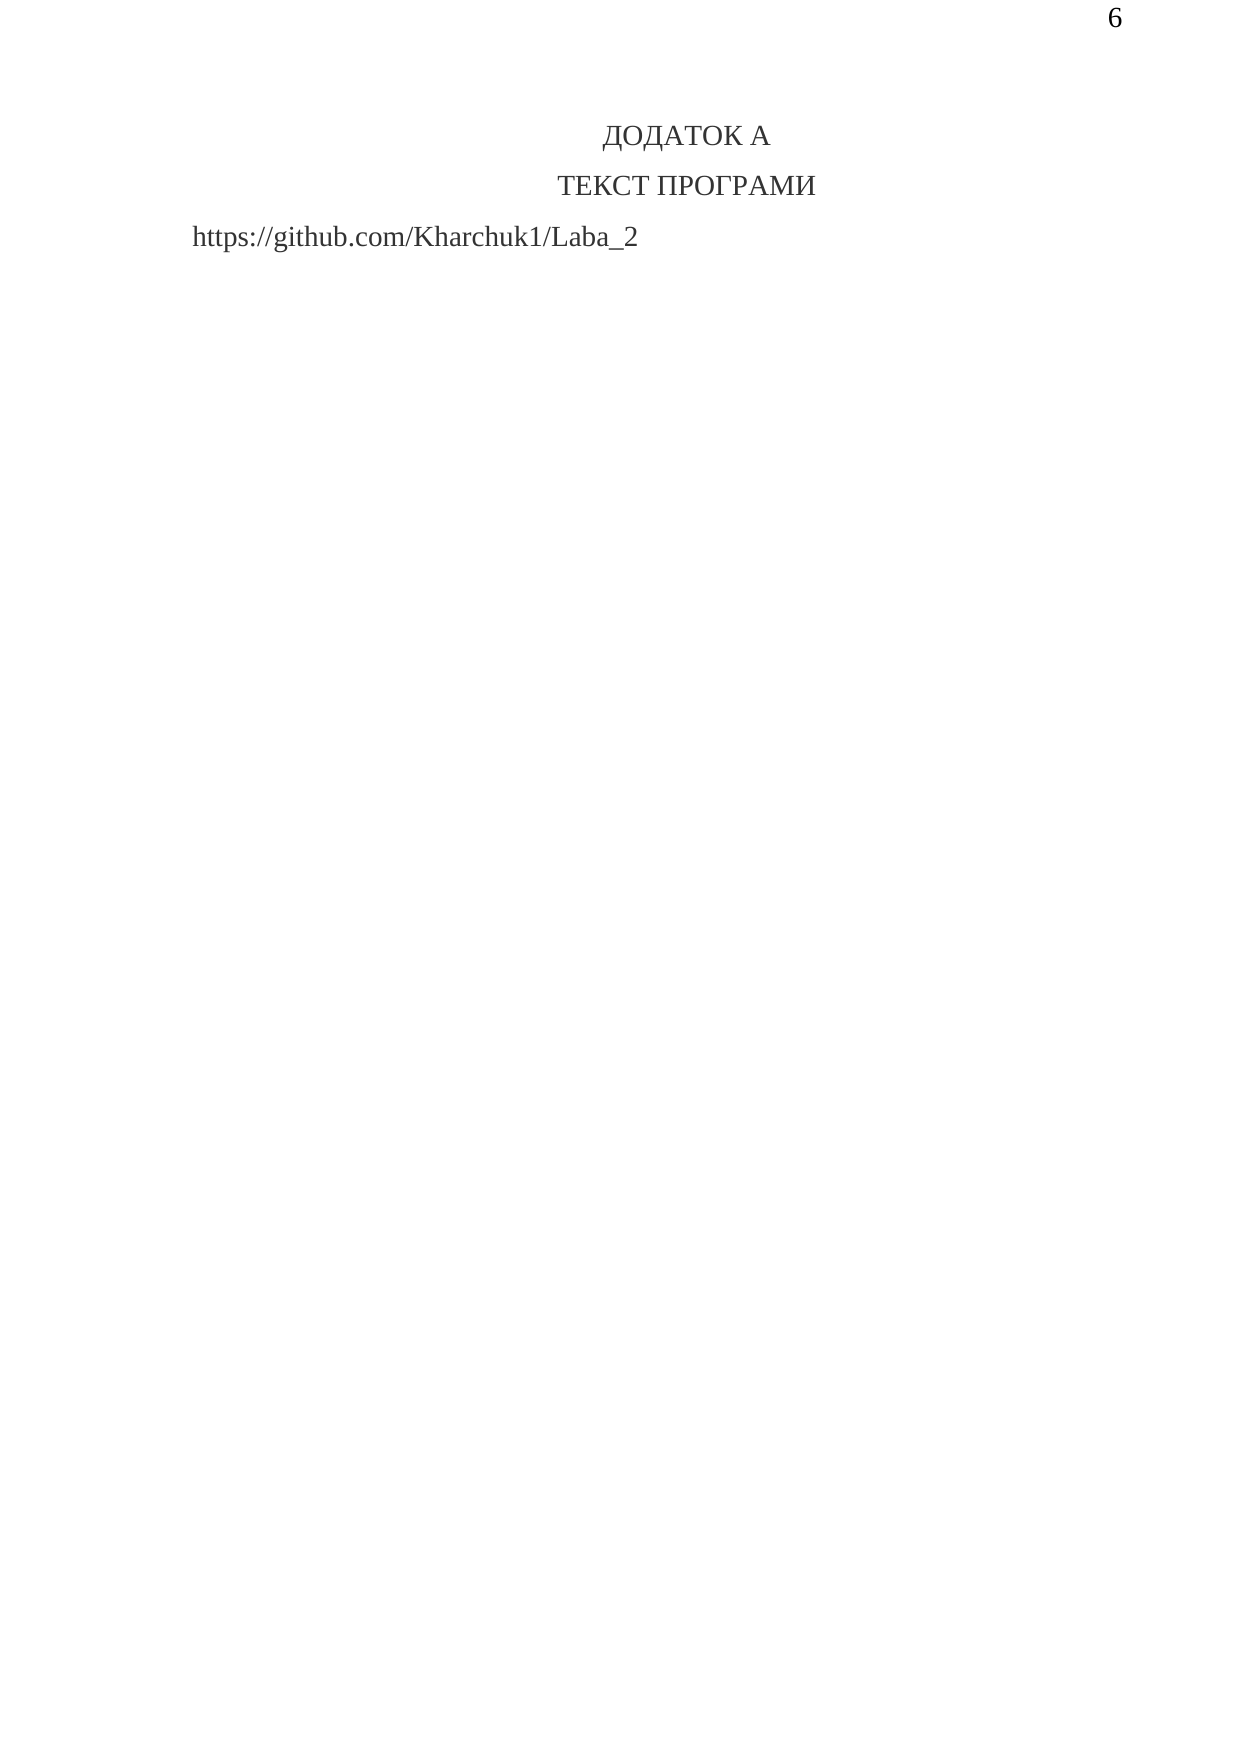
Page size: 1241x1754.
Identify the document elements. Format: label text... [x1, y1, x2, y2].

text https://github.com/Kharchuk1/Laba_2 [118, 219, 1122, 252]
text ТЕКСТ ПРОГРАМИ [177, 168, 1122, 202]
text ДОДАТОК А [177, 118, 1122, 152]
